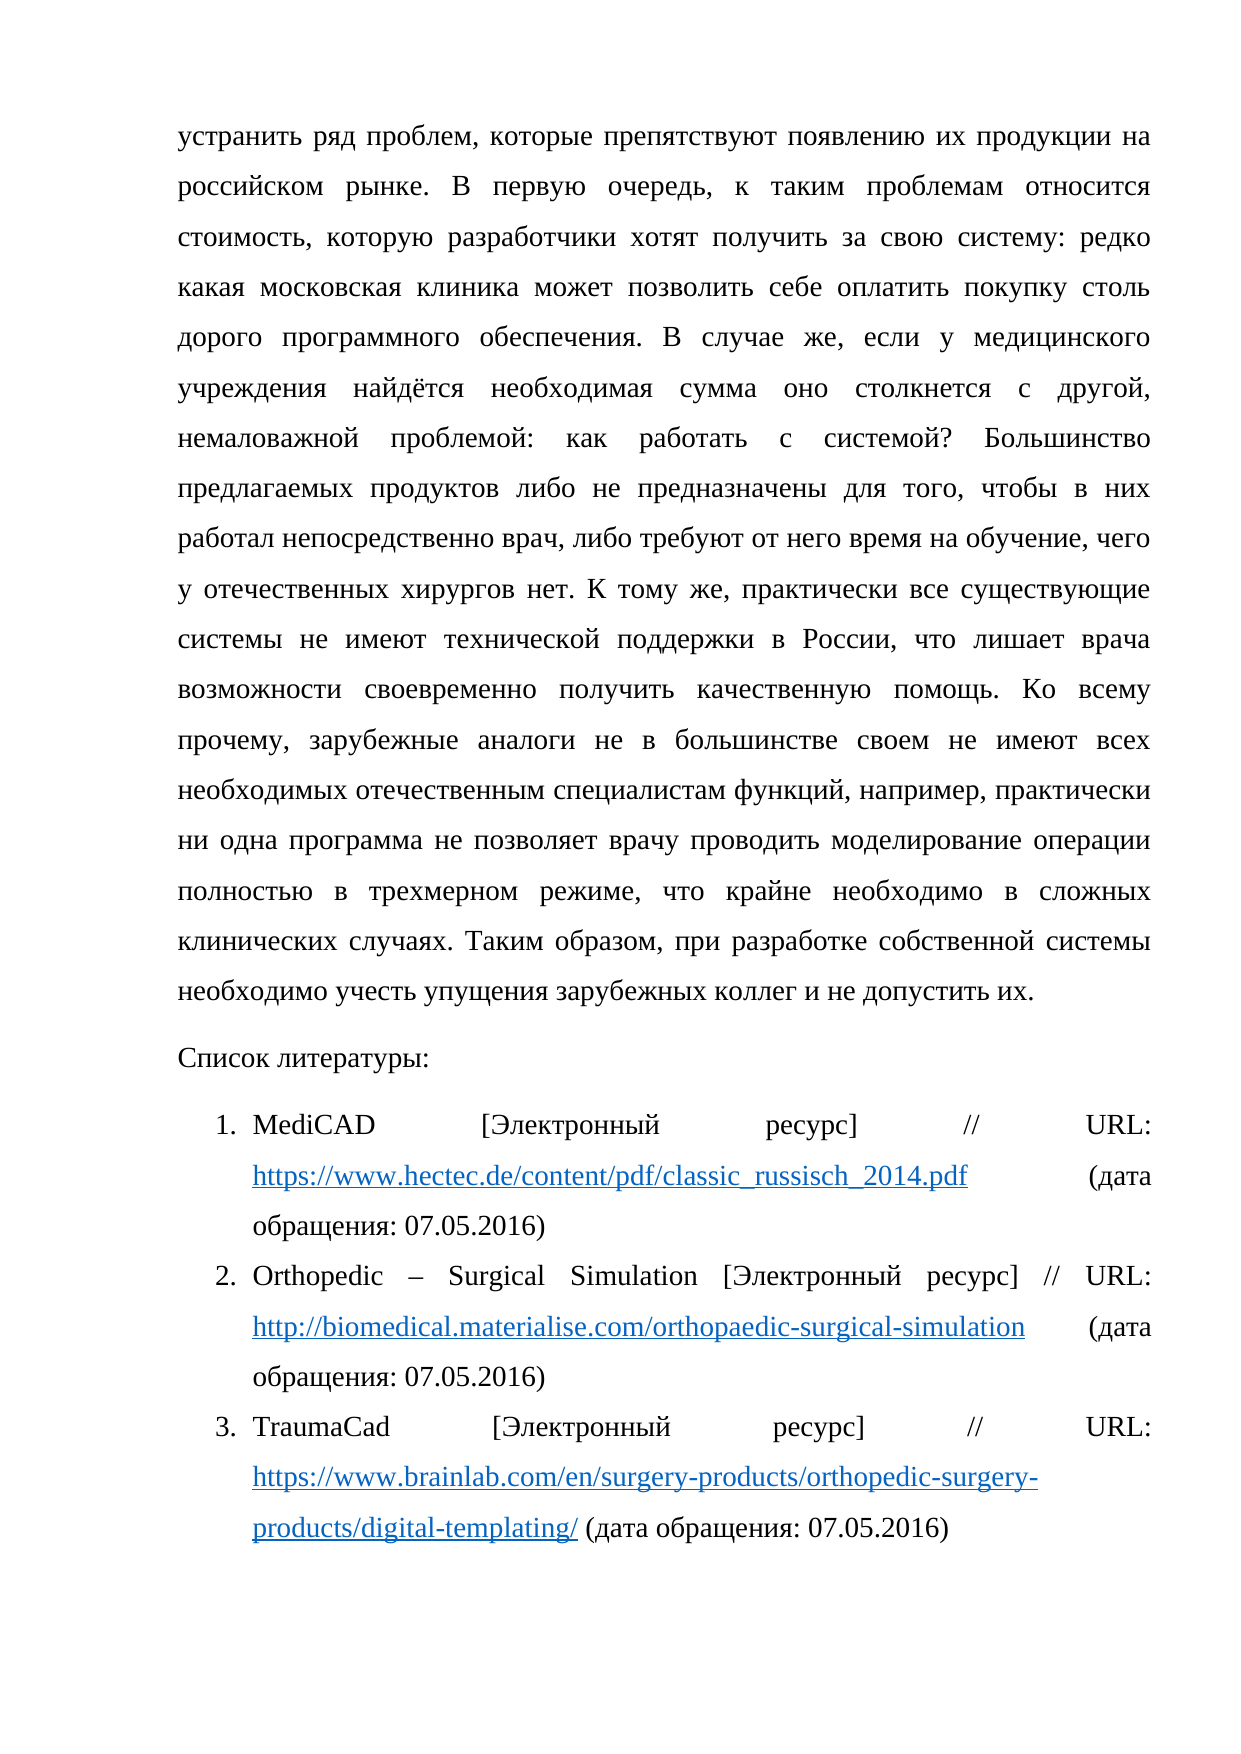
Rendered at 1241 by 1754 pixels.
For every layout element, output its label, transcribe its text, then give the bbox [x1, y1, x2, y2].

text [177, 118, 1152, 1007]
list TraumaCad [Электронный ресурс] // URL: https://www.brainlab.com/en/surgery-products/orthopedic-surgery-products/digital-templating/ (дата обращения: 07.05.2016) [215, 1409, 1152, 1543]
list Orthopedic – Surgical Simulation [Электронный ресурс] // URL: http://biomedical.materialise.com/orthopaedic-surgical-simulation (дата обращения: 07.05.2016) [215, 1258, 1152, 1392]
list MediCAD [Электронный ресурс] // URL: https://www.hectec.de/content/pdf/classic_russisch_2014.pdf (дата обращения: 07.05.2016) [215, 1107, 1152, 1242]
text Список литературы: [177, 1040, 1152, 1074]
